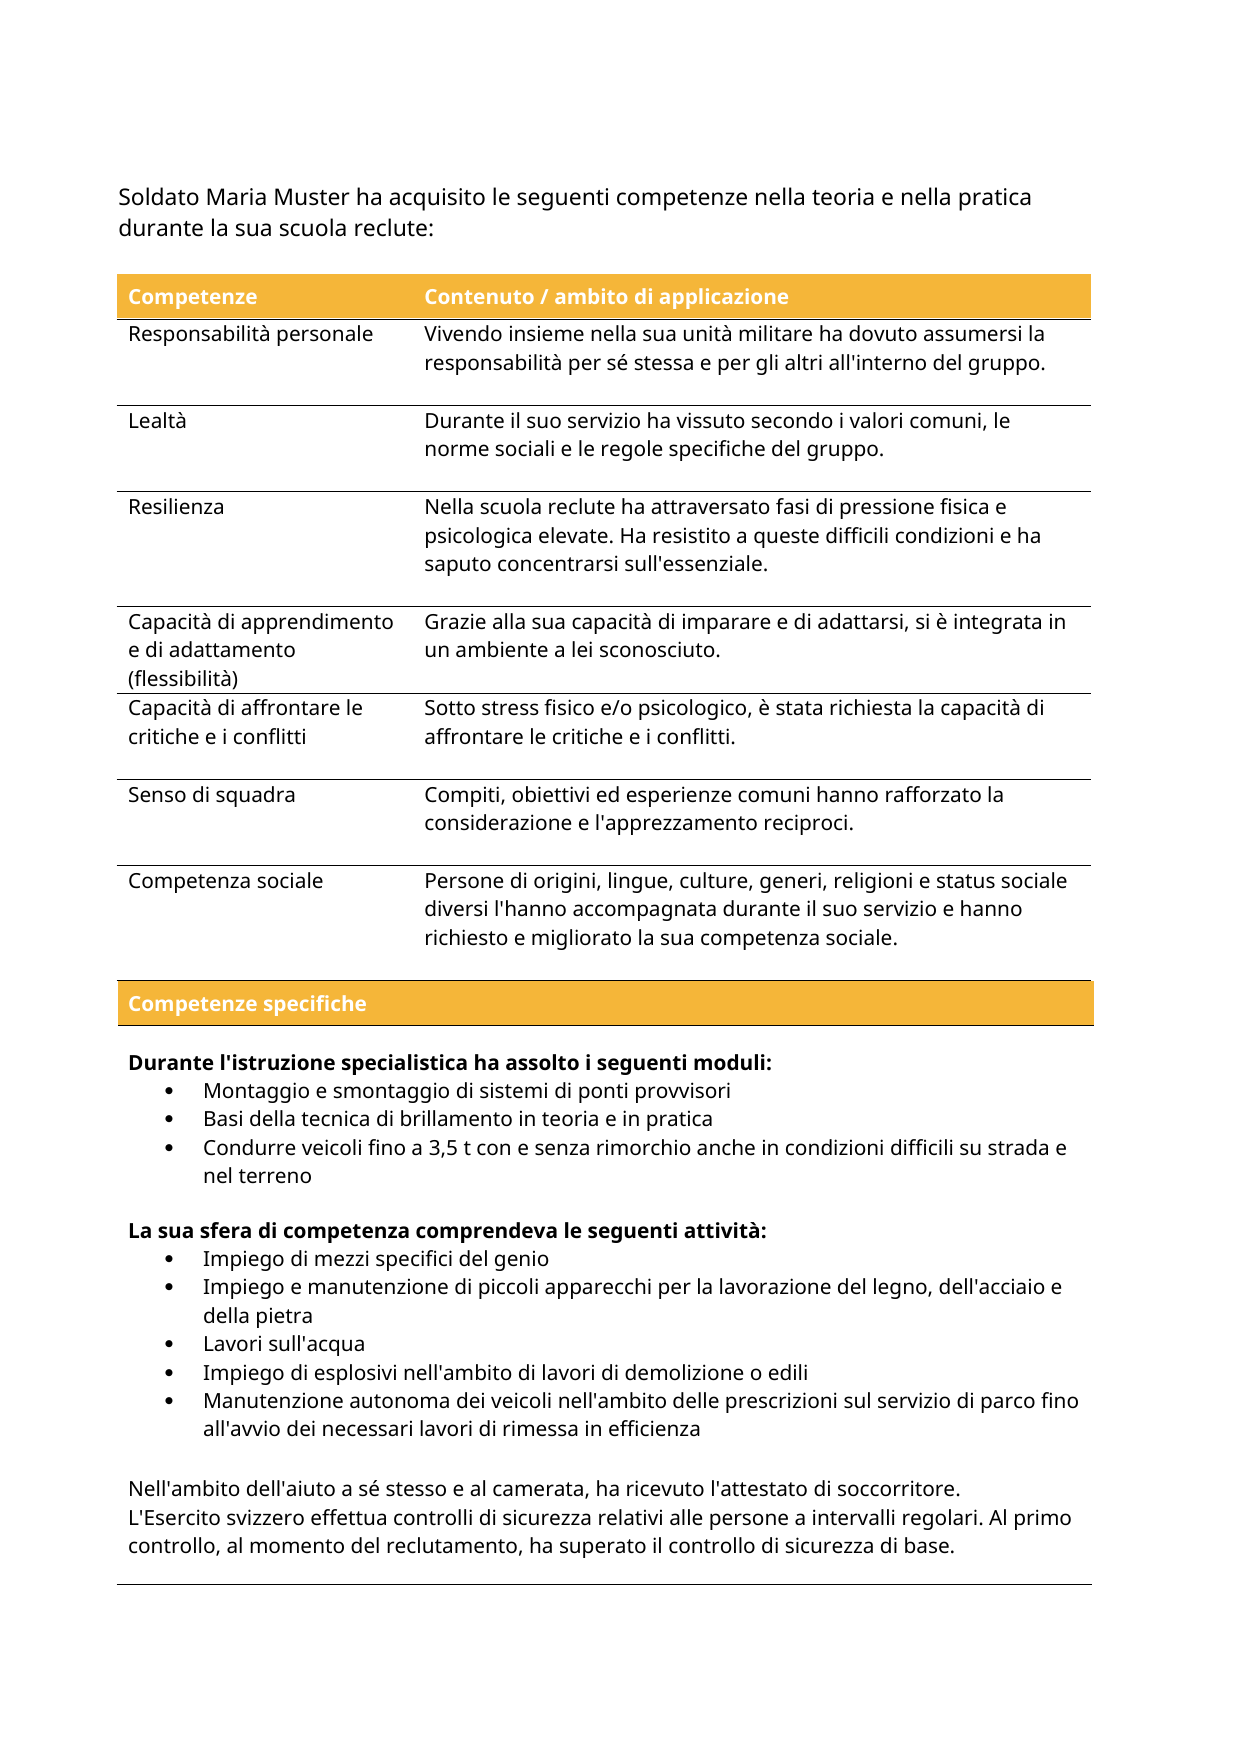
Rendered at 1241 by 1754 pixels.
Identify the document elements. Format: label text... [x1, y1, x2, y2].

table_cell Responsabilità personale [117, 320, 413, 405]
table_cell Competenza sociale [117, 866, 413, 980]
table_cell Grazie alla sua capacità di imparare e di adattarsi, si è integrata in un ambiente a lei sconosciuto. [413, 607, 1091, 692]
table_cell Lealtà [117, 406, 413, 491]
table_header Competenze specifiche [118, 981, 1094, 1025]
table_header Durante l'istruzione specialistica ha assolto i seguenti moduli: Montaggio e smontaggio di sistemi di ponti provvisori Basi della tecnica di brillamento in teoria e in pratica Condurre veicoli fino a 3,5 t con e senza rimorchio anche in condizioni difficili su strada e nel terreno La sua sfera di competenza comprendeva le seguenti attività: Impiego di mezzi specifici del genio Impiego e manutenzione di piccoli apparecchi per la lavorazione del legno, dell'acciaio e della pietra Lavori sull'acqua Impiego di esplosivi nell'ambito di lavori di demolizione o edili Manutenzione autonoma dei veicoli nell'ambito delle prescrizioni sul servizio di parco fino all'avvio dei necessari lavori di rimessa in efficienza Nell'ambito dell'aiuto a sé stesso e al camerata, ha ricevuto l'attestato di soccorritore. L'Esercito svizzero effettua controlli di sicurezza relativi alle persone a intervalli regolari. Al primo controllo, al momento del reclutamento, ha superato il controllo di sicurezza di base. [117, 1049, 1092, 1583]
table_cell Sotto stress fisico e/o psicologico, è stata richiesta la capacità di affrontare le critiche e i conflitti. [413, 694, 1091, 779]
table_cell Resilienza [117, 492, 413, 606]
table_cell Compiti, obiettivi ed esperienze comuni hanno rafforzato la considerazione e l'apprezzamento reciproci. [413, 780, 1091, 865]
table_cell Capacità di affrontare le critiche e i conflitti [117, 694, 413, 779]
table_cell Nella scuola reclute ha attraversato fasi di pressione fisica e psicologica elevate. Ha resistito a queste difficili condizioni e ha saputo concentrarsi sull'essenziale. [413, 492, 1091, 606]
text Soldato Maria Muster ha acquisito le seguenti competenze nella teoria e nella pratica durante la sua scuola reclute: [118, 181, 1122, 243]
table_header Competenze [117, 274, 413, 318]
table_cell Persone di origini, lingue, culture, generi, religioni e status sociale diversi l'hanno accompagnata durante il suo servizio e hanno richiesto e migliorato la sua competenza sociale. [413, 866, 1091, 980]
table_cell Capacità di apprendimento e di adattamento (flessibilità) [117, 607, 413, 692]
table_cell Vivendo insieme nella sua unità militare ha dovuto assumersi la responsabilità per sé stessa e per gli altri all'interno del gruppo. [413, 320, 1091, 405]
table_header Contenuto / ambito di applicazione [413, 274, 1091, 318]
table_cell Senso di squadra [117, 780, 413, 865]
table_cell Durante il suo servizio ha vissuto secondo i valori comuni, le norme sociali e le regole specifiche del gruppo. [413, 406, 1091, 491]
